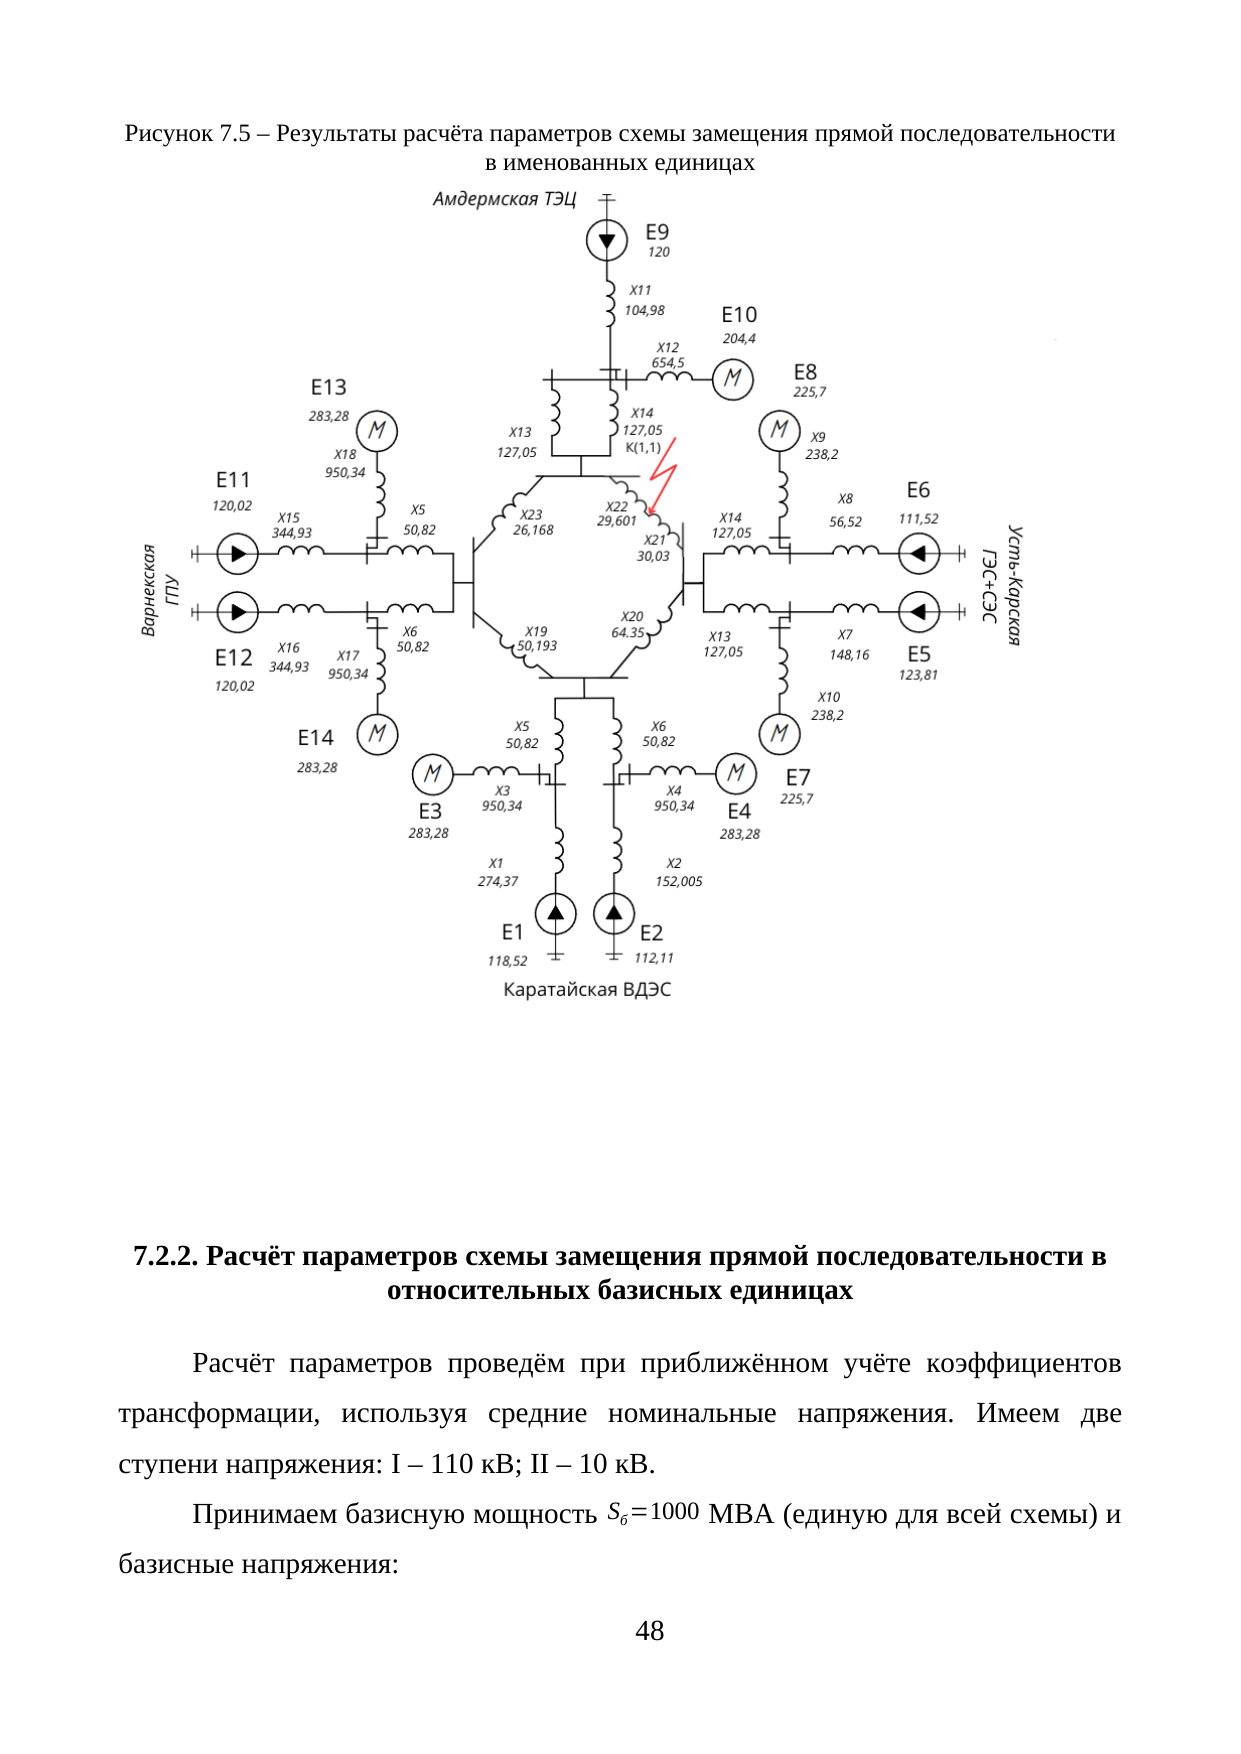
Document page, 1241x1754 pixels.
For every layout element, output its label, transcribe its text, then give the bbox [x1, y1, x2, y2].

text Принимаем базисную мощность МВА (единую для всей схемы) и базисные напряжения: [118, 1496, 1122, 1580]
picture [129, 175, 1123, 1015]
table_header [118, 176, 1122, 1180]
text Рисунок 7.5 – Результаты расчёта параметров схемы замещения прямой последовательности в именованных единицах [118, 118, 1122, 176]
text Расчёт параметров проведём при приближённом учёте коэффициентов трансформации, используя средние номинальные напряжения. Имеем две ступени напряжения: I – 110 кВ; II – 10 кВ. [118, 1345, 1122, 1479]
text 7.2.2. Расчёт параметров схемы замещения прямой последовательности в относительных базисных единицах [118, 1238, 1122, 1305]
